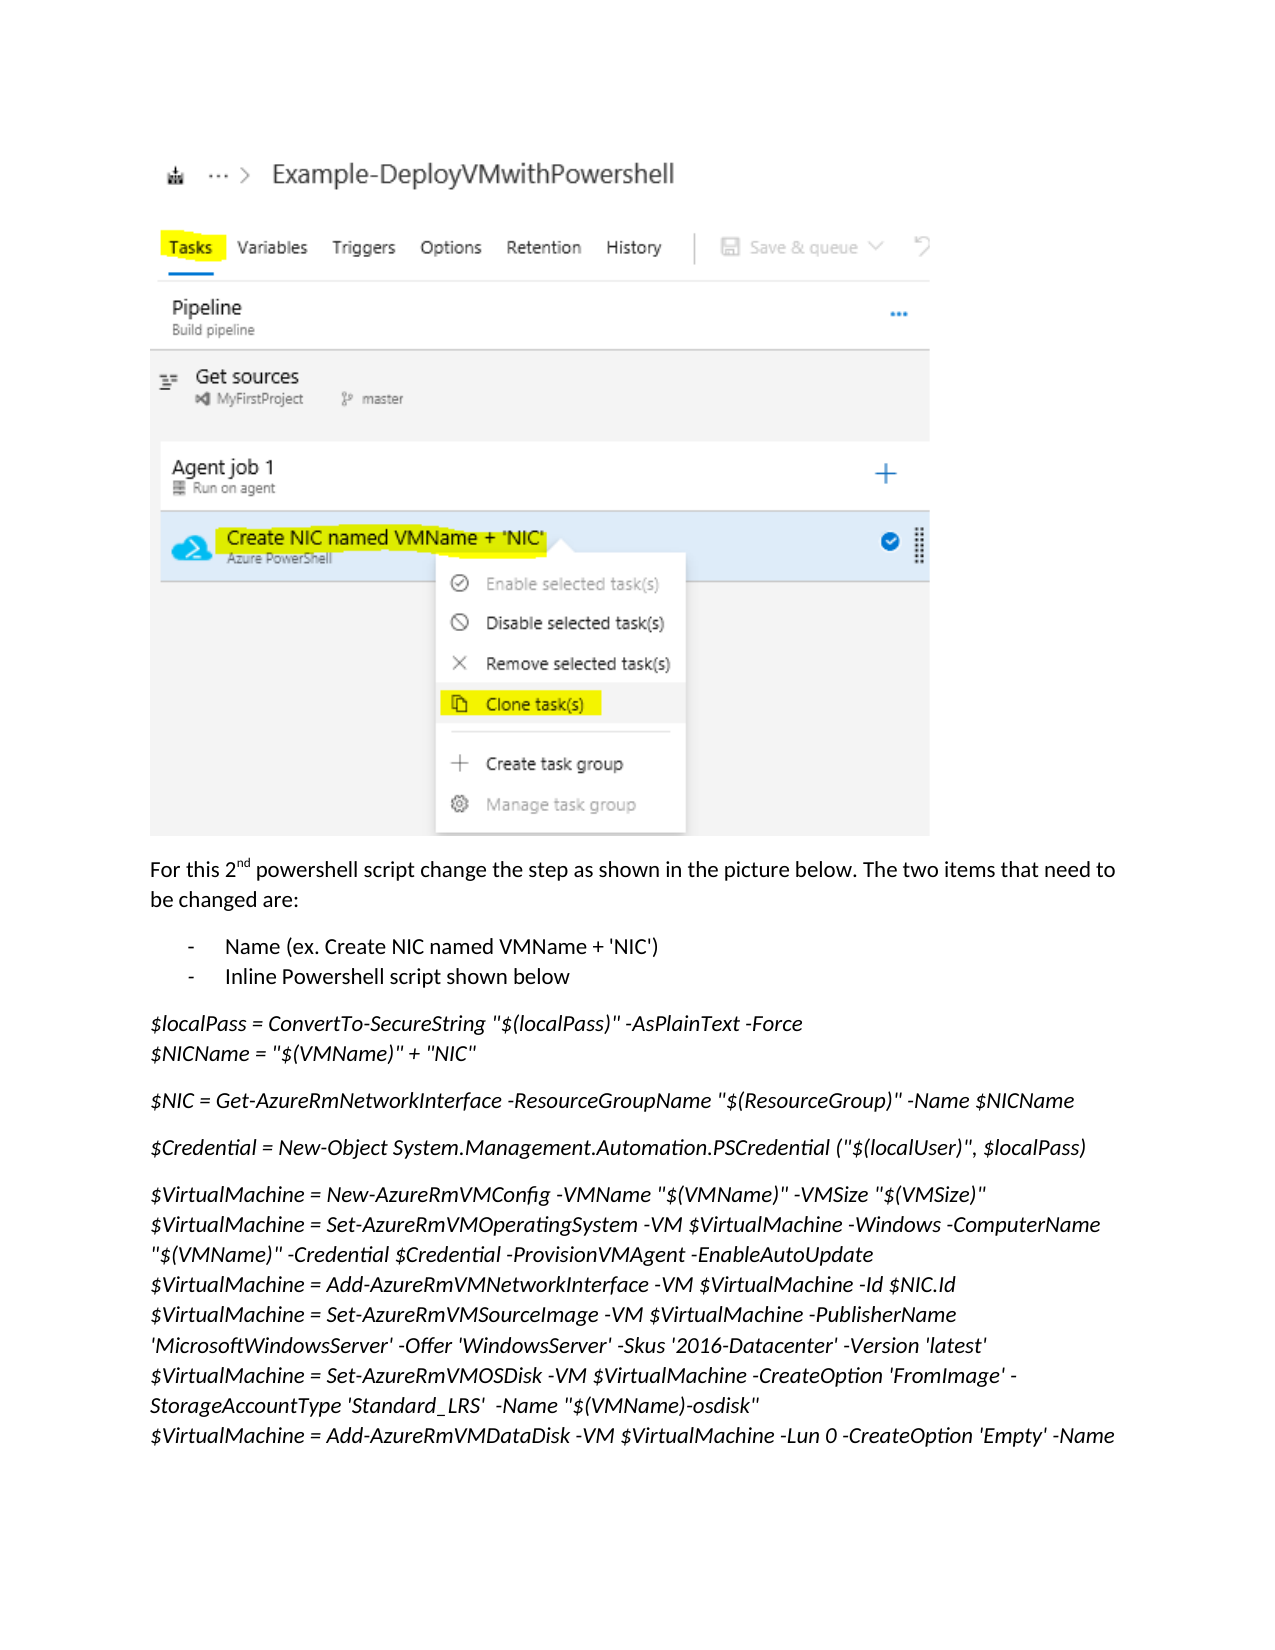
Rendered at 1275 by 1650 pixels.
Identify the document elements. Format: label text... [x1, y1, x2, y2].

list Inline Powershell script shown below [187, 962, 1125, 990]
text For this 2nd powershell script change the step as shown in the picture below. The two items that need to be changed are: [150, 855, 1125, 913]
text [150, 1180, 1125, 1449]
text $localPass = ConvertTo-SecureString "$(localPass)" -AsPlainText -Force $NICName = "$(VMName)" + "NIC" [150, 1009, 1125, 1067]
text $Credential = New-Object System.Management.Automation.PSCredential ("$(localUser)", $localPass) [150, 1133, 1125, 1161]
text $NIC = Get-AzureRmNetworkInterface -ResourceGroupName "$(ResourceGroup)" -Name $NICName [150, 1086, 1125, 1114]
picture [150, 150, 930, 836]
list Name (ex. Create NIC named VMName + 'NIC') [187, 932, 1125, 960]
